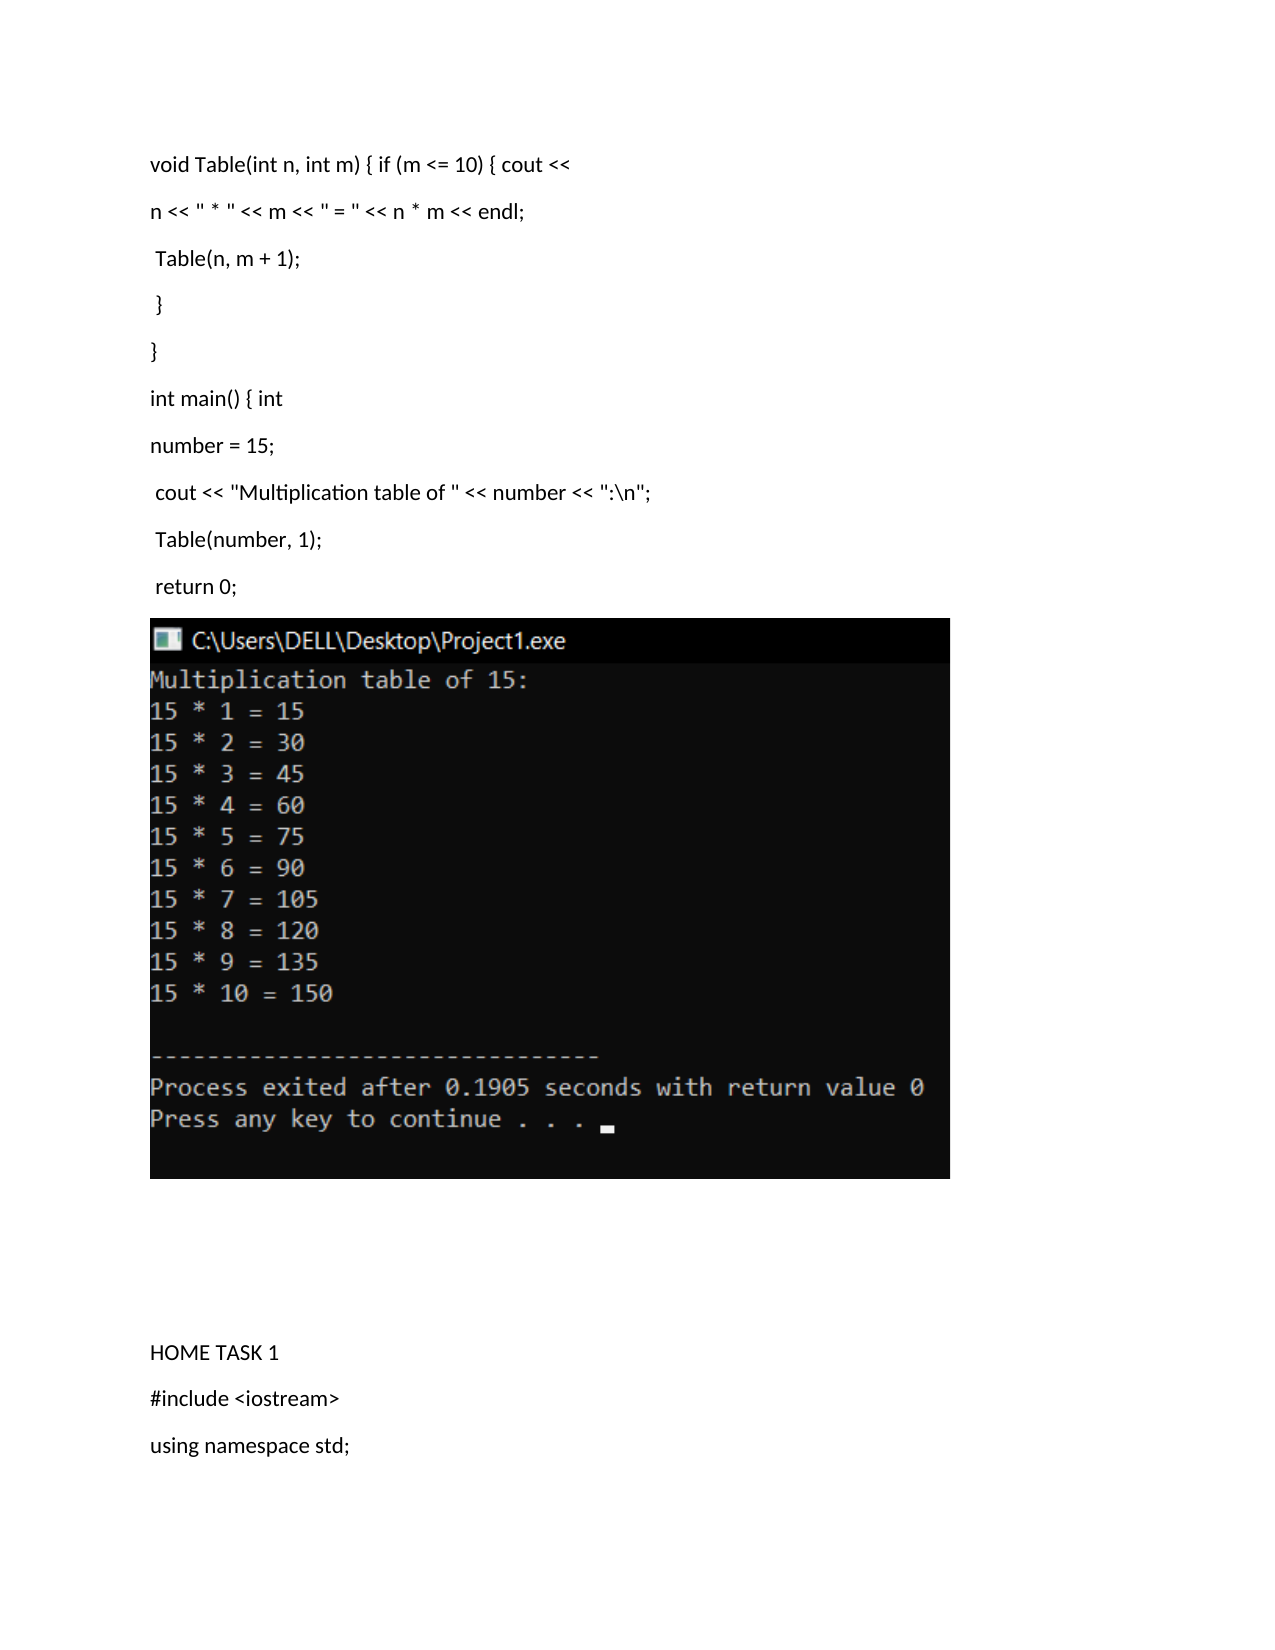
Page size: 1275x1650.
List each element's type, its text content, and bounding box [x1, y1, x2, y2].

text } [150, 291, 1125, 319]
text number = 15; [150, 431, 1125, 459]
picture [150, 618, 951, 1179]
text } [150, 337, 1125, 366]
text n << " * " << m << " = " << n * m << endl; [150, 197, 1125, 225]
text cout << "Multiplication table of " << number << ":\n"; [150, 478, 1125, 506]
text Table(n, m + 1); [150, 244, 1125, 272]
text using namespace std; [150, 1431, 1125, 1459]
text void Table(int n, int m) { if (m <= 10) { cout << [150, 150, 1125, 178]
text HOME TASK 1 [150, 1338, 1125, 1366]
text return 0; [150, 572, 1125, 600]
text int main() { int [150, 384, 1125, 412]
text Table(number, 1); [150, 525, 1125, 553]
text #include <iostream> [150, 1384, 1125, 1413]
